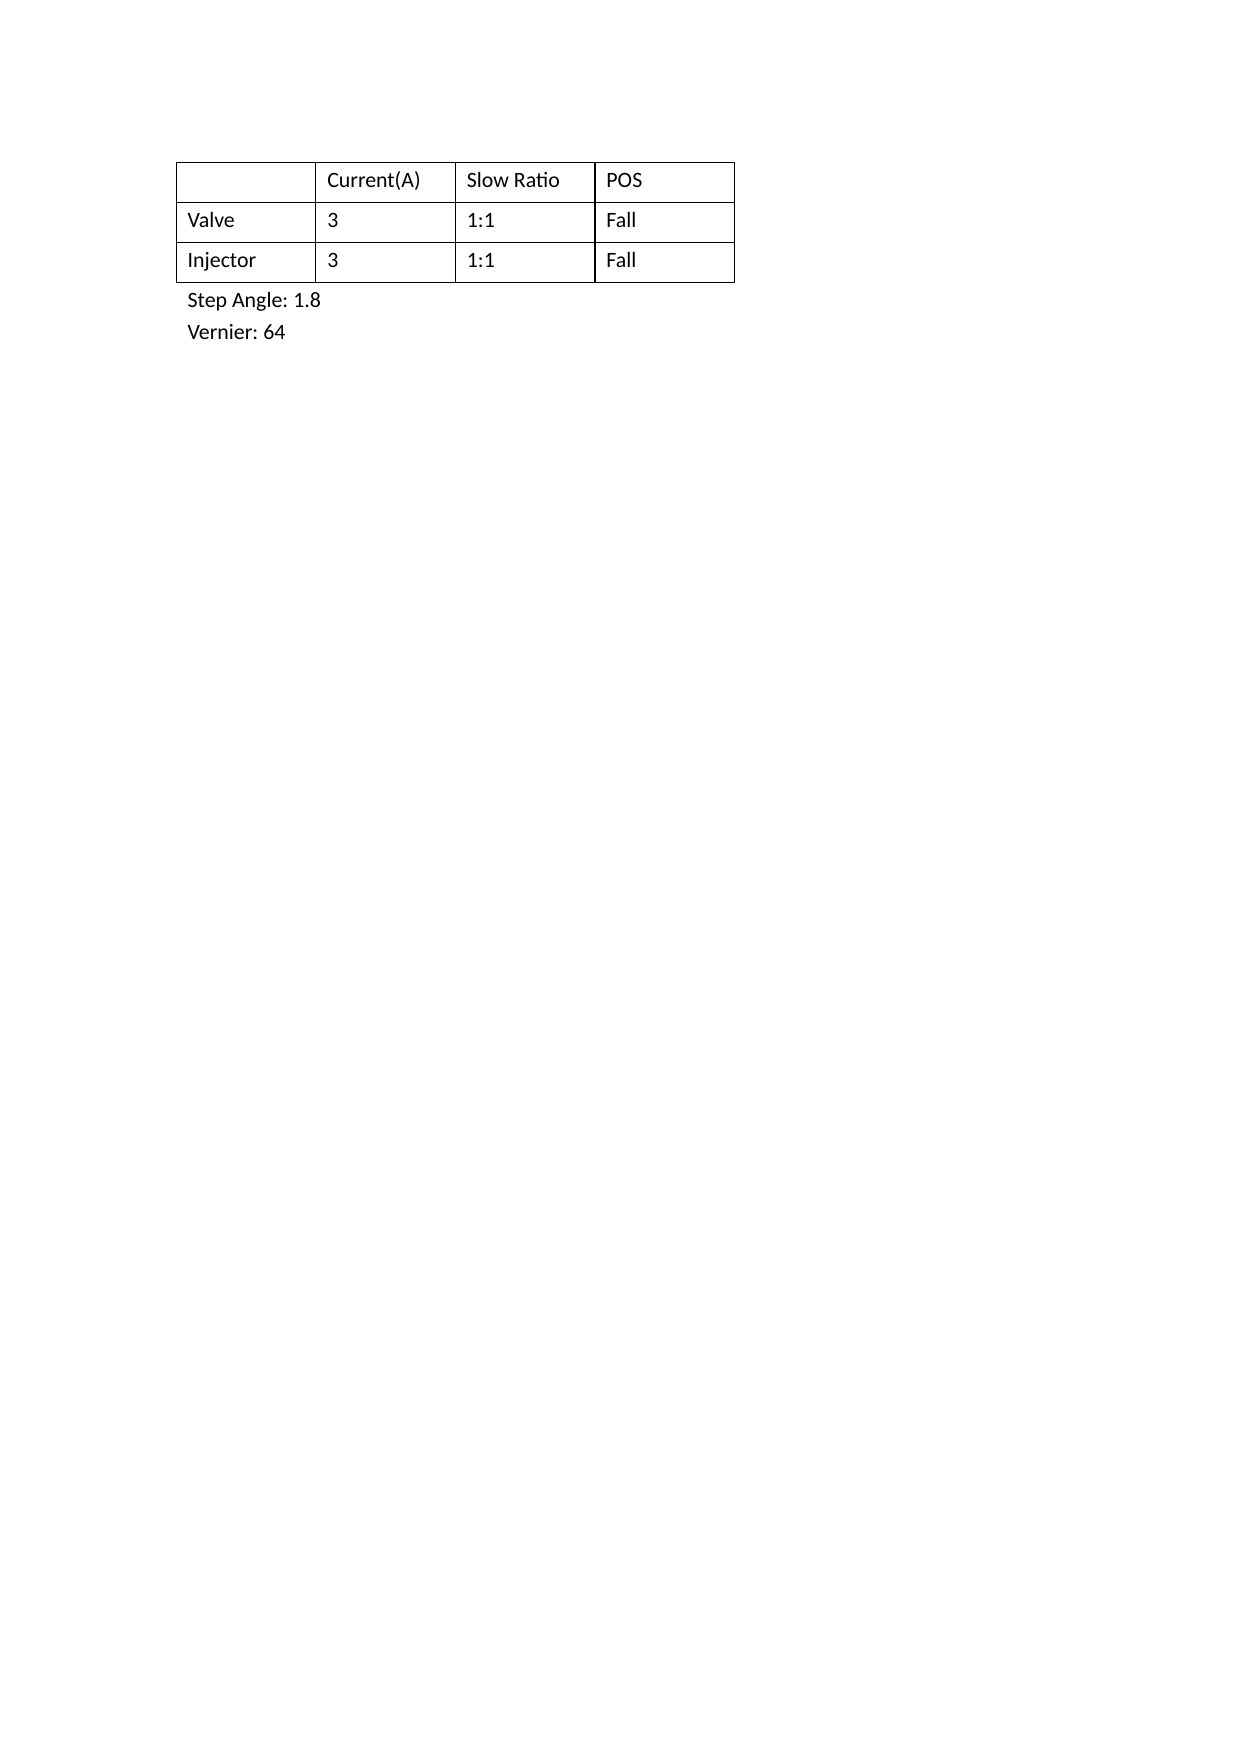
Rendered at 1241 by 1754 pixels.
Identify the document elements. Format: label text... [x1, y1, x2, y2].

table_header POS [596, 163, 734, 202]
table_cell Fall [596, 243, 734, 282]
table_cell Valve [177, 203, 315, 242]
table_cell 3 [316, 243, 455, 282]
table_cell 1:1 [456, 203, 594, 242]
table_cell Injector [177, 243, 315, 282]
table_cell 1:1 [456, 243, 594, 282]
table_header Current(A) [316, 163, 455, 202]
table_cell 3 [316, 203, 455, 242]
table_header [177, 163, 315, 202]
table_cell Fall [596, 203, 734, 242]
table_header Slow Ratio [456, 163, 594, 202]
text Vernier: 64 [187, 316, 1053, 348]
text Step Angle: 1.8 [187, 283, 1053, 316]
